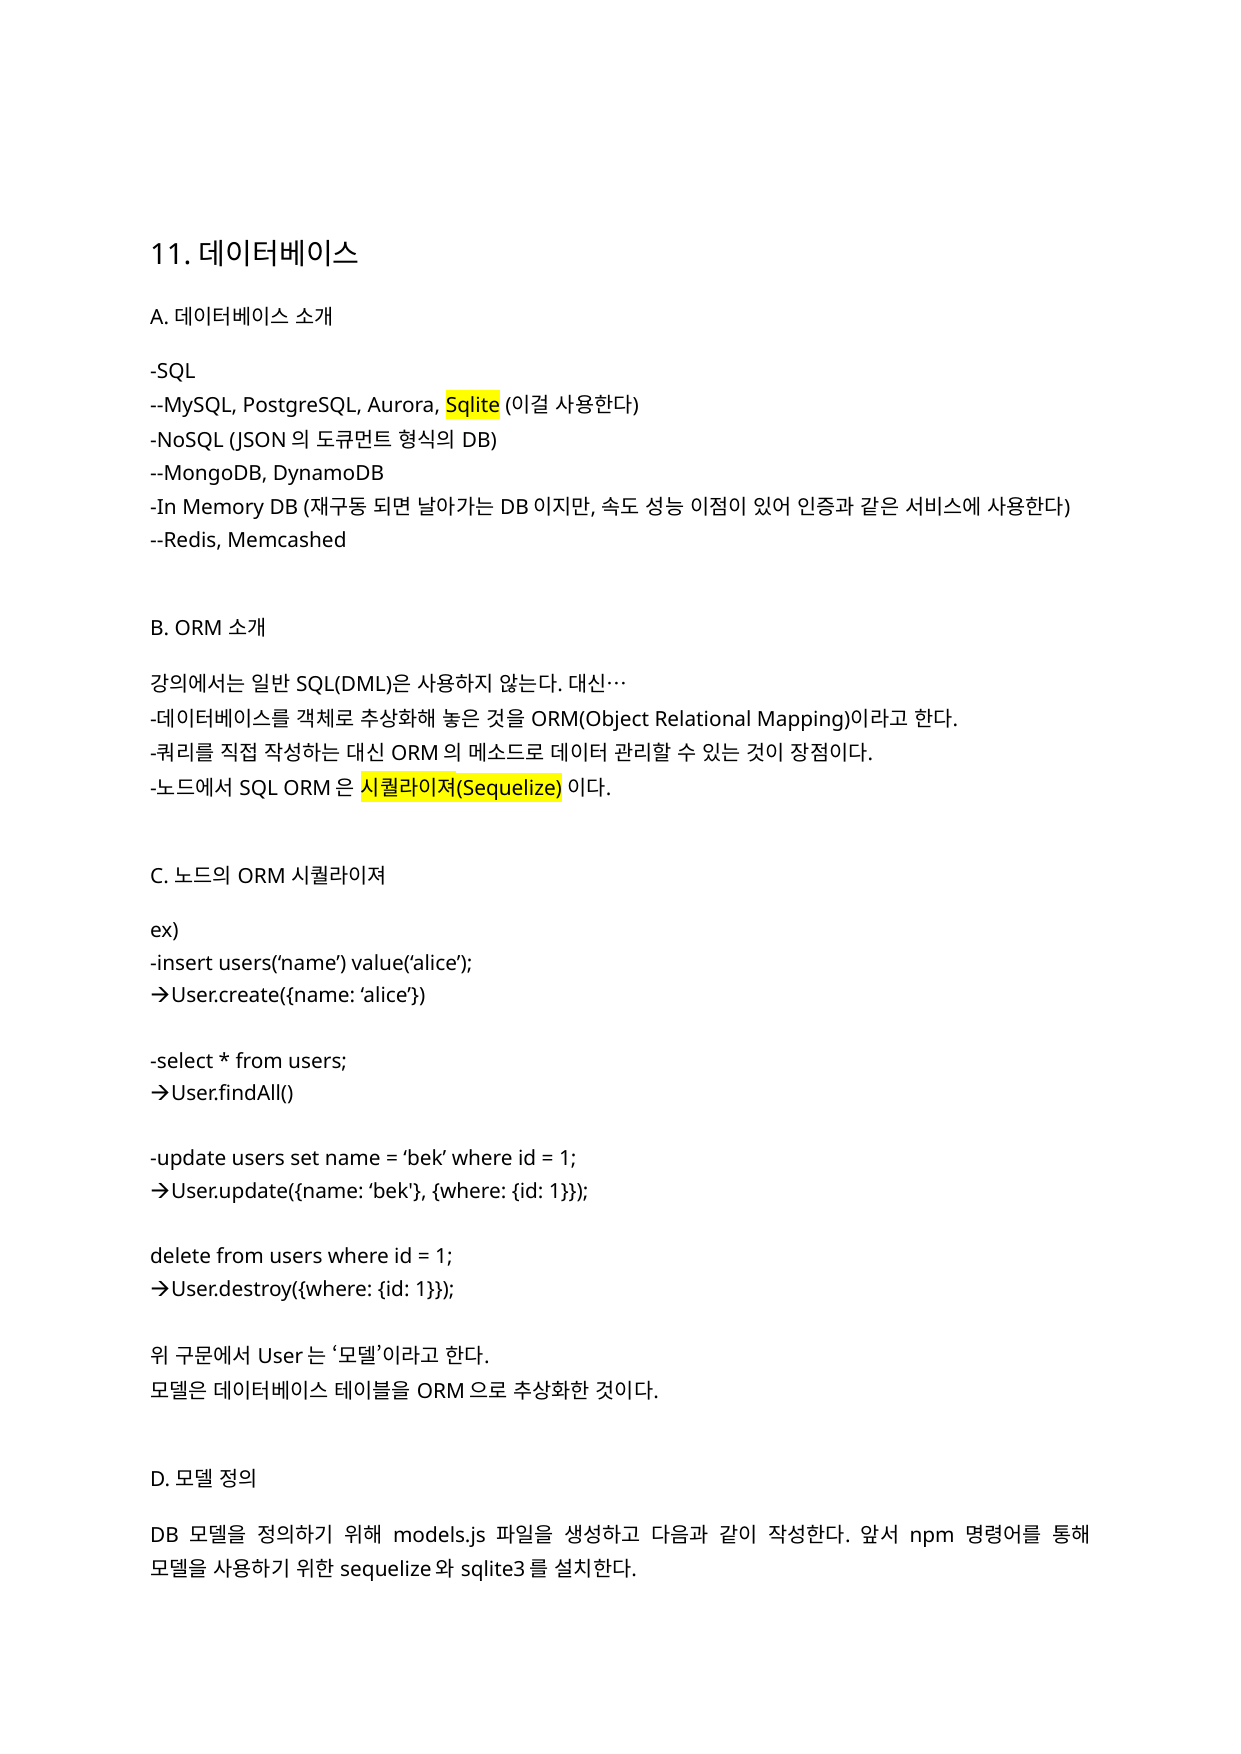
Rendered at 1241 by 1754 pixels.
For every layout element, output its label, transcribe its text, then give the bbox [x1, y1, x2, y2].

subtitle B. ORM 소개 [150, 611, 1090, 642]
text User.destroy({where: {id: 1}}); [150, 1274, 1090, 1302]
text DB 모델을 정의하기 위해 models.js 파일을 생성하고 다음과 같이 작성한다. 앞서 npm 명령어를 통해 모델을 사용하기 위한 sequelize와 sqlite3를 설치한다. [150, 1518, 1090, 1583]
text --MongoDB, DynamoDB [150, 458, 1090, 486]
text -insert users(‘name’) value(‘alice’); [150, 948, 1090, 976]
text -NoSQL (JSON의 도큐먼트 형식의 DB) [150, 423, 1090, 453]
text --Redis, Memcashed [150, 525, 1090, 554]
text -select * from users; [150, 1046, 1090, 1074]
text User.update({name: ‘bek'}, {where: {id: 1}}); [150, 1176, 1090, 1204]
text User.create({name: ‘alice’}) [150, 981, 1090, 1009]
text -데이터베이스를 객체로 추상화해 놓은 것을 ORM(Object Relational Mapping)이라고 한다. [150, 702, 1090, 732]
text --MySQL, PostgreSQL, Aurora, Sqlite (이걸 사용한다) [150, 388, 1090, 419]
text -update users set name = ‘bek’ where id = 1; [150, 1143, 1090, 1172]
text -쿼리를 직접 작성하는 대신 ORM의 메소드로 데이터 관리할 수 있는 것이 장점이다. [150, 737, 1090, 767]
text -노드에서 SQL ORM은 시퀄라이져(Sequelize) 이다. [456, 771, 1090, 802]
text -In Memory DB (재구동 되면 날아가는 DB이지만, 속도 성능 이점이 있어 인증과 같은 서비스에 사용한다) [150, 491, 1090, 521]
subtitle C. 노드의 ORM 시퀄라이져 [150, 860, 1090, 890]
text -노드에서 SQL ORM은 시퀄라이져(Sequelize) 이다. [150, 771, 361, 802]
text 모델은 데이터베이스 테이블을 ORM으로 추상화한 것이다. [150, 1374, 1090, 1404]
text -SQL [150, 356, 1090, 384]
text ex) [150, 915, 1090, 944]
subtitle D. 모델 정의 [150, 1462, 1090, 1492]
text 위 구문에서 User는 ‘모델’이라고 한다. [150, 1339, 1090, 1369]
text delete from users where id = 1; [150, 1241, 1090, 1270]
subtitle 11. 데이터베이스 [150, 231, 1090, 273]
subtitle A. 데이터베이스 소개 [150, 300, 1090, 331]
text 강의에서는 일반 SQL(DML)은 사용하지 않는다. 대신… [150, 667, 1090, 697]
text User.findAll() [150, 1078, 1090, 1107]
